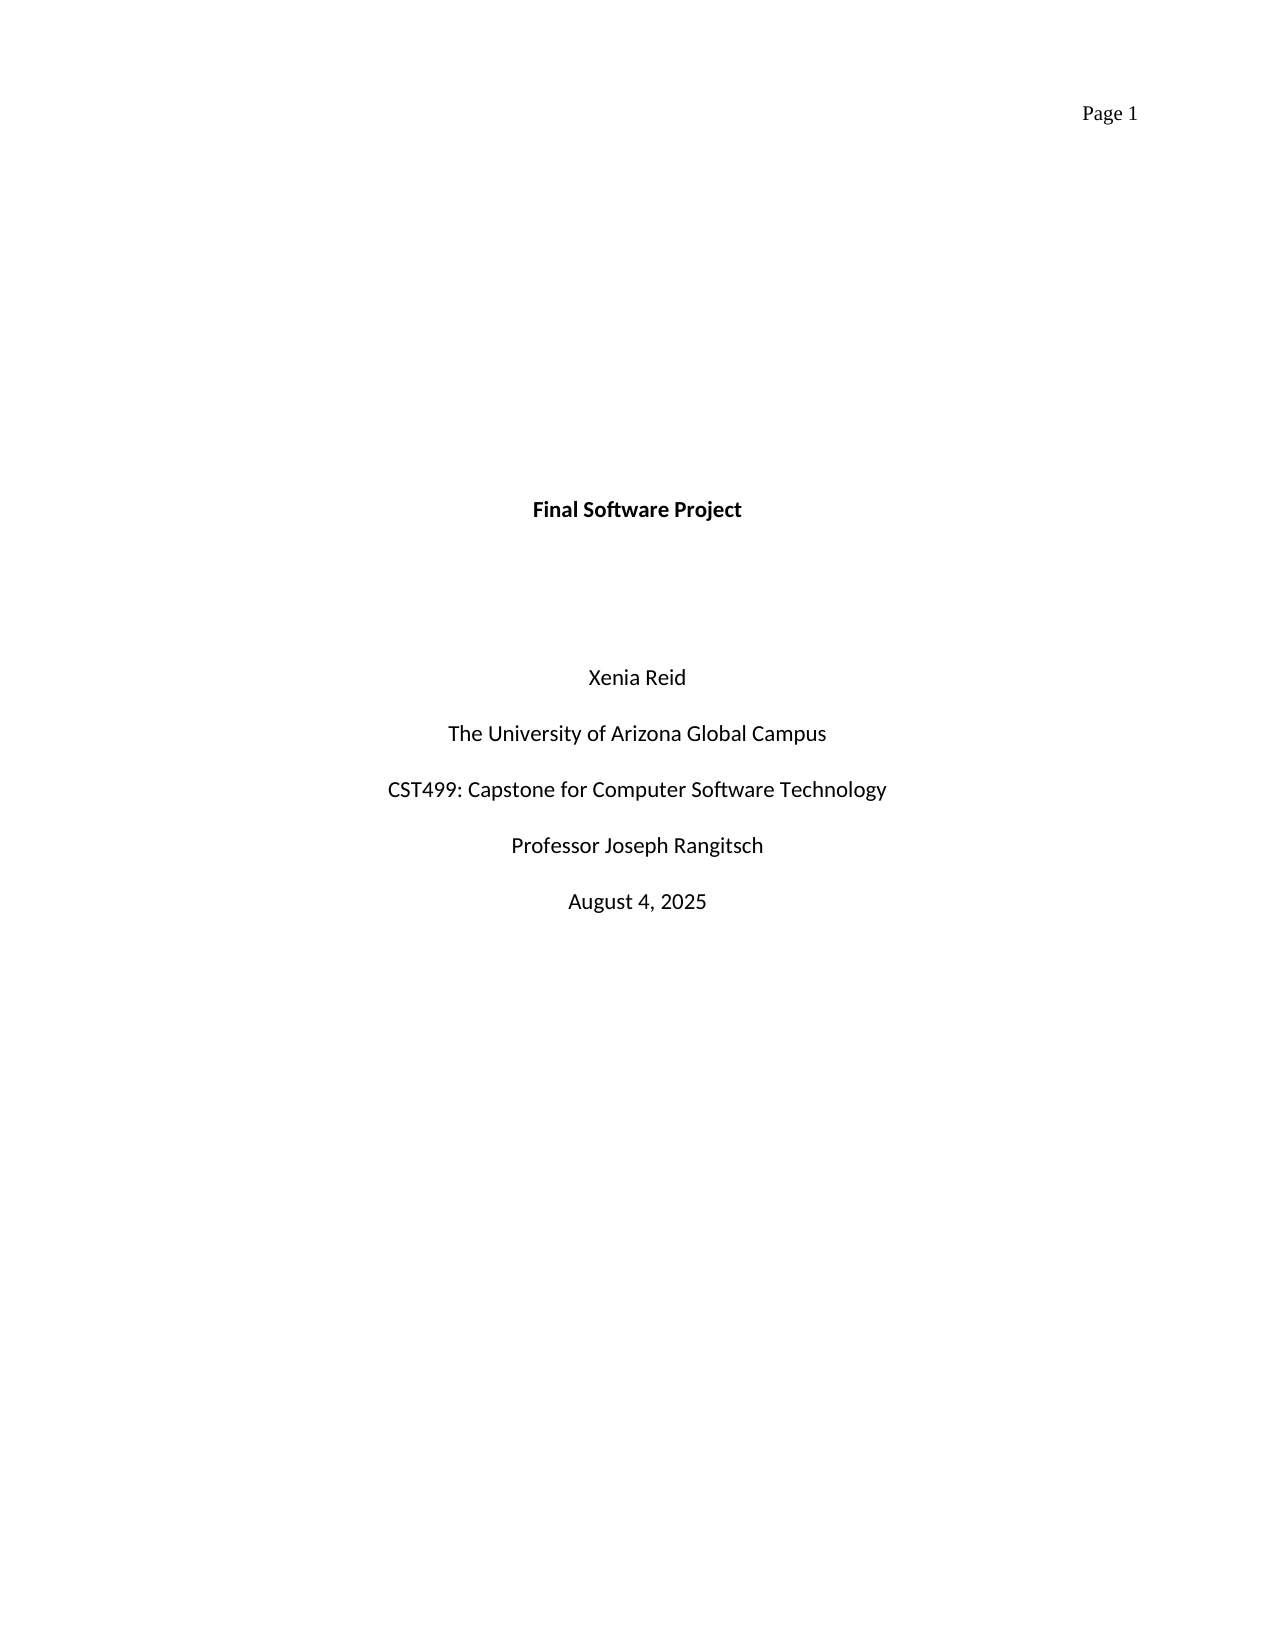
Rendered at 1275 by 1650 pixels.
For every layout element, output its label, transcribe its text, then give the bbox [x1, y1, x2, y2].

text Final Software Project [135, 495, 1140, 523]
text The University of Arizona Global Campus [135, 719, 1140, 747]
text August 4, 2025 [135, 887, 1140, 915]
text CST499: Capstone for Computer Software Technology [135, 775, 1140, 803]
text Xenia Reid [135, 663, 1140, 691]
text Professor Joseph Rangitsch [135, 831, 1140, 859]
